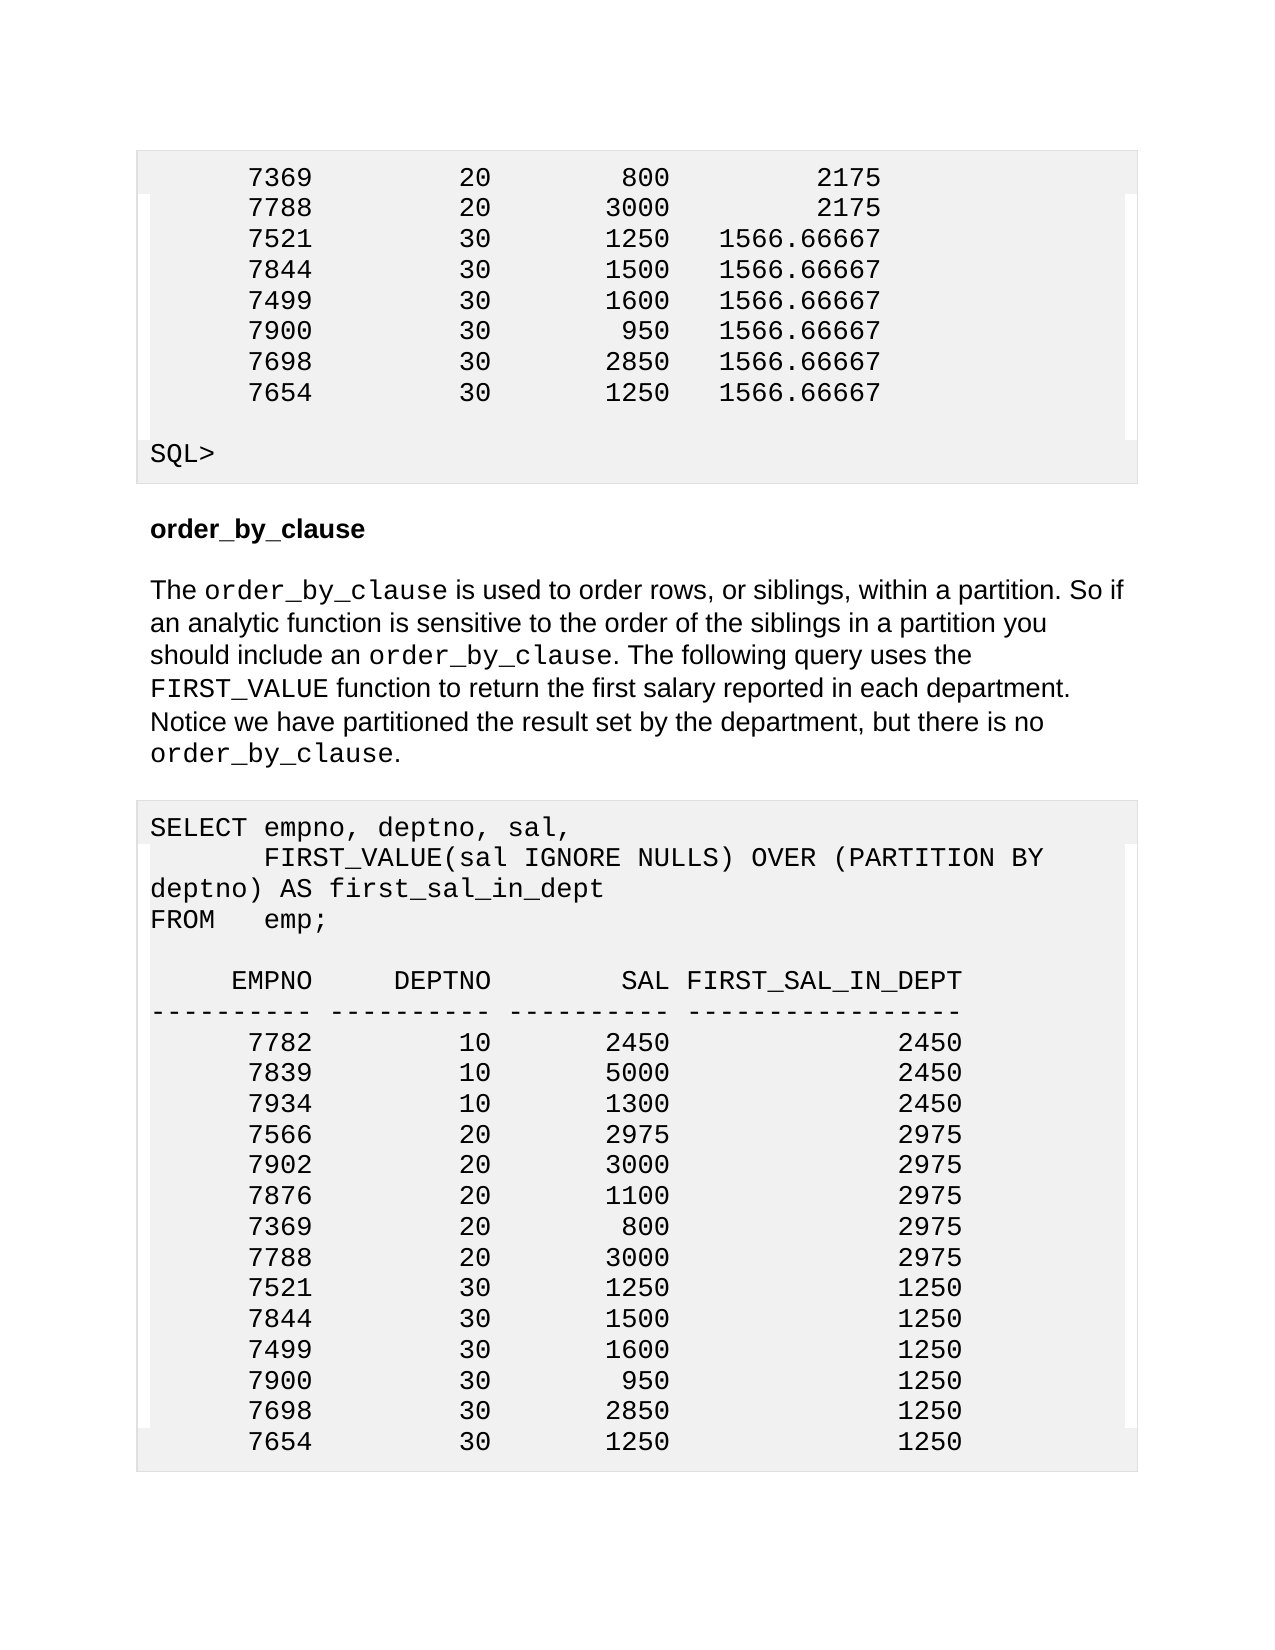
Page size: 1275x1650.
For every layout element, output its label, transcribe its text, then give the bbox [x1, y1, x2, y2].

text SQL> [138, 427, 1137, 483]
text 7900 30 950 1566.66667 [150, 317, 1125, 348]
text 7499 30 1600 1250 [150, 1336, 1125, 1366]
text 7654 30 1250 1250 [138, 1414, 1137, 1471]
text 7566 20 2975 2975 [150, 1121, 1125, 1151]
text 7934 10 1300 2450 [150, 1090, 1125, 1121]
text 7698 30 2850 1250 [150, 1397, 1125, 1414]
text FIRST_VALUE(sal IGNORE NULLS) OVER (PARTITION BY deptno) AS first_sal_in_dept [150, 844, 1125, 906]
text order_by_clause [150, 513, 1125, 545]
text 7369 20 800 2975 [150, 1213, 1125, 1243]
text The order_by_clause is used to order rows, or siblings, within a partition. So if an analytic function is sensitive to the order of the siblings in a partition you should include an order_by_clause. The following query uses the FIRST_VALUE function to return the first salary reported in each department. Notice we have partitioned the result set by the department, but there is no order_by_clause. [150, 574, 1125, 771]
text 7876 20 1100 2975 [150, 1182, 1125, 1213]
text 7844 30 1500 1250 [150, 1305, 1125, 1336]
text 7521 30 1250 1250 [150, 1274, 1125, 1305]
text 7844 30 1500 1566.66667 [150, 256, 1125, 286]
text 7839 10 5000 2450 [150, 1059, 1125, 1090]
text ---------- ---------- ---------- ----------------- [150, 998, 1125, 1028]
text 7900 30 950 1250 [150, 1366, 1125, 1397]
text 7788 20 3000 2175 [150, 194, 1125, 225]
text FROM emp; [150, 906, 1125, 936]
text EMPNO DEPTNO SAL FIRST_SAL_IN_DEPT [150, 967, 1125, 998]
text 7499 30 1600 1566.66667 [150, 286, 1125, 317]
text 7698 30 2850 1566.66667 [150, 348, 1125, 379]
text 7788 20 3000 2975 [150, 1243, 1125, 1274]
text 7782 10 2450 2450 [150, 1028, 1125, 1059]
text 7654 30 1250 1566.66667 [150, 379, 1125, 409]
text 7902 20 3000 2975 [150, 1151, 1125, 1182]
text 7369 20 800 2175 [138, 151, 1137, 194]
text 7521 30 1250 1566.66667 [150, 225, 1125, 256]
text SELECT empno, deptno, sal, [138, 801, 1137, 844]
